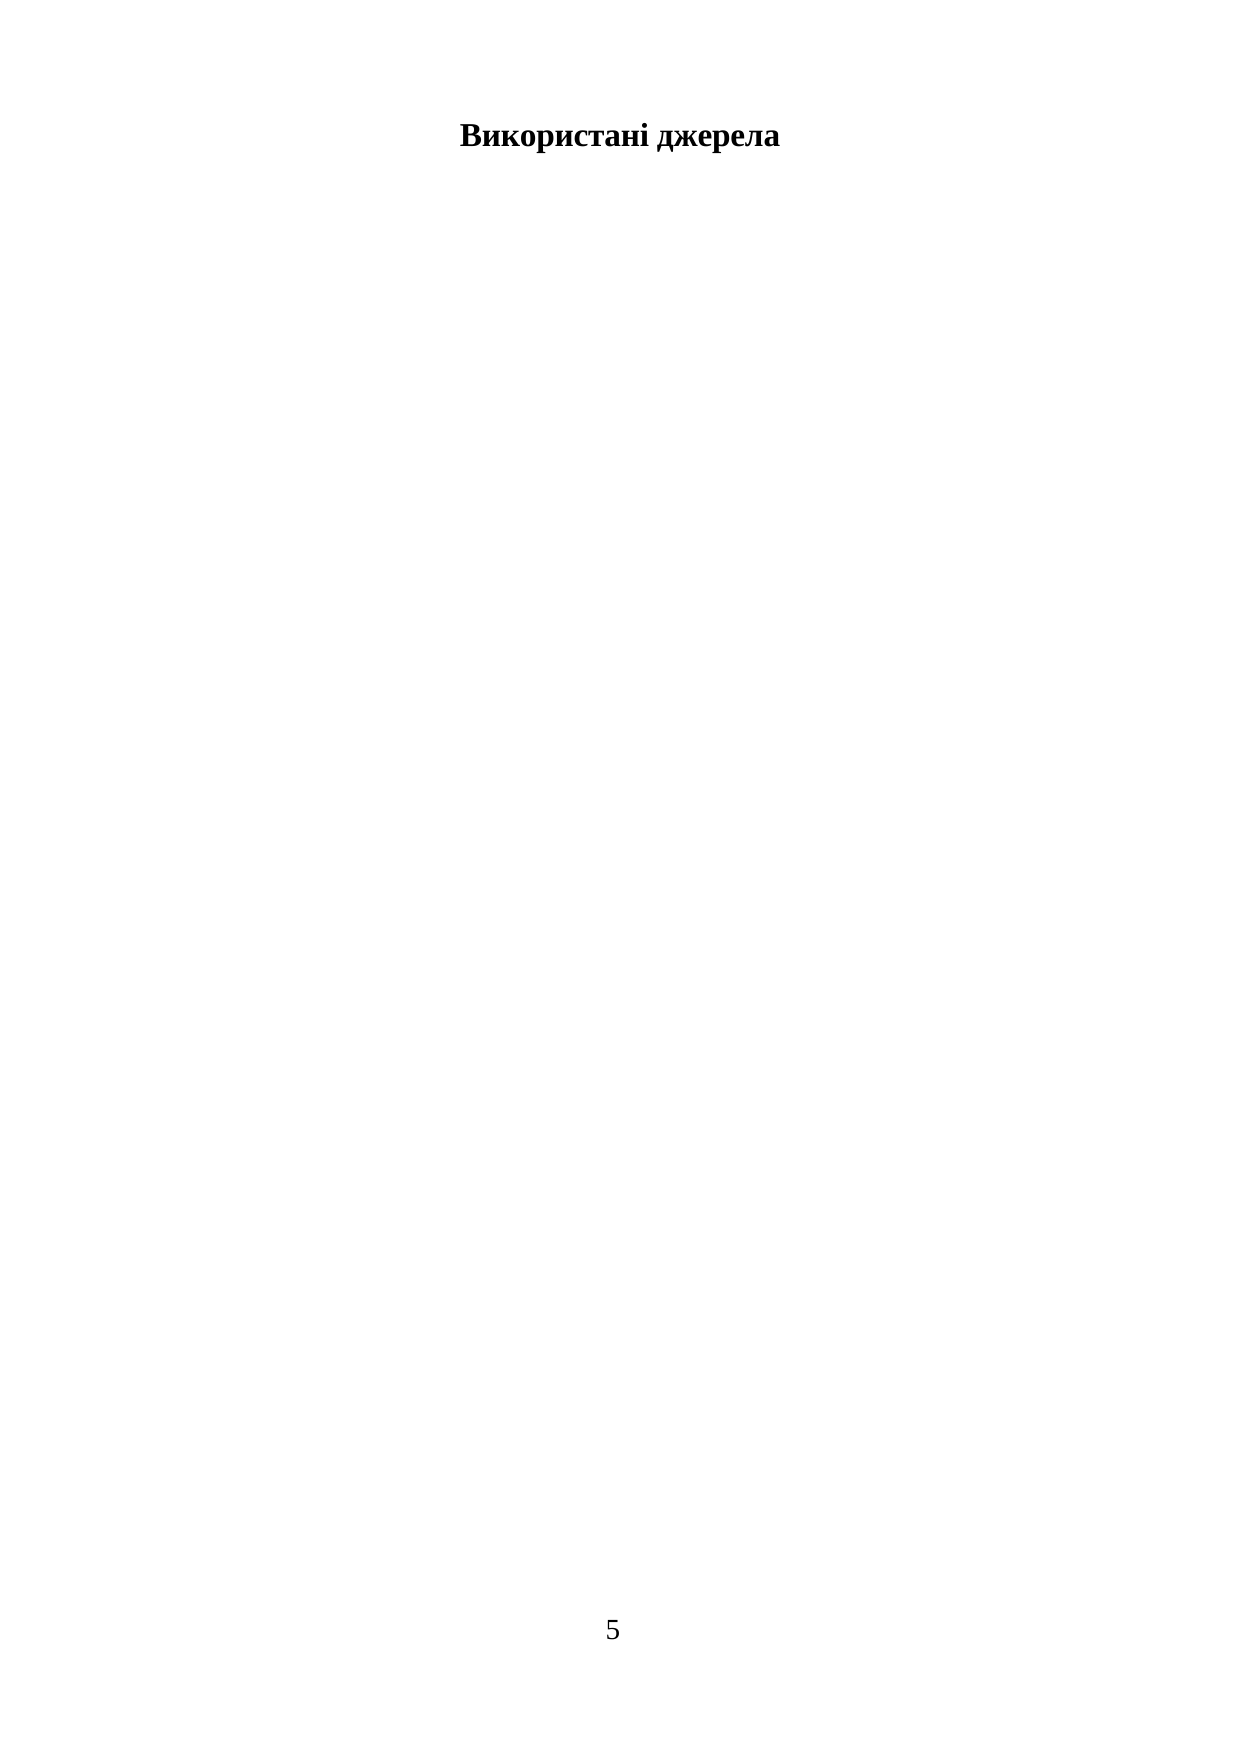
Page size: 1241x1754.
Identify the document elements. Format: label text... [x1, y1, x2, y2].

subtitle Використані джерела [94, 116, 1146, 154]
